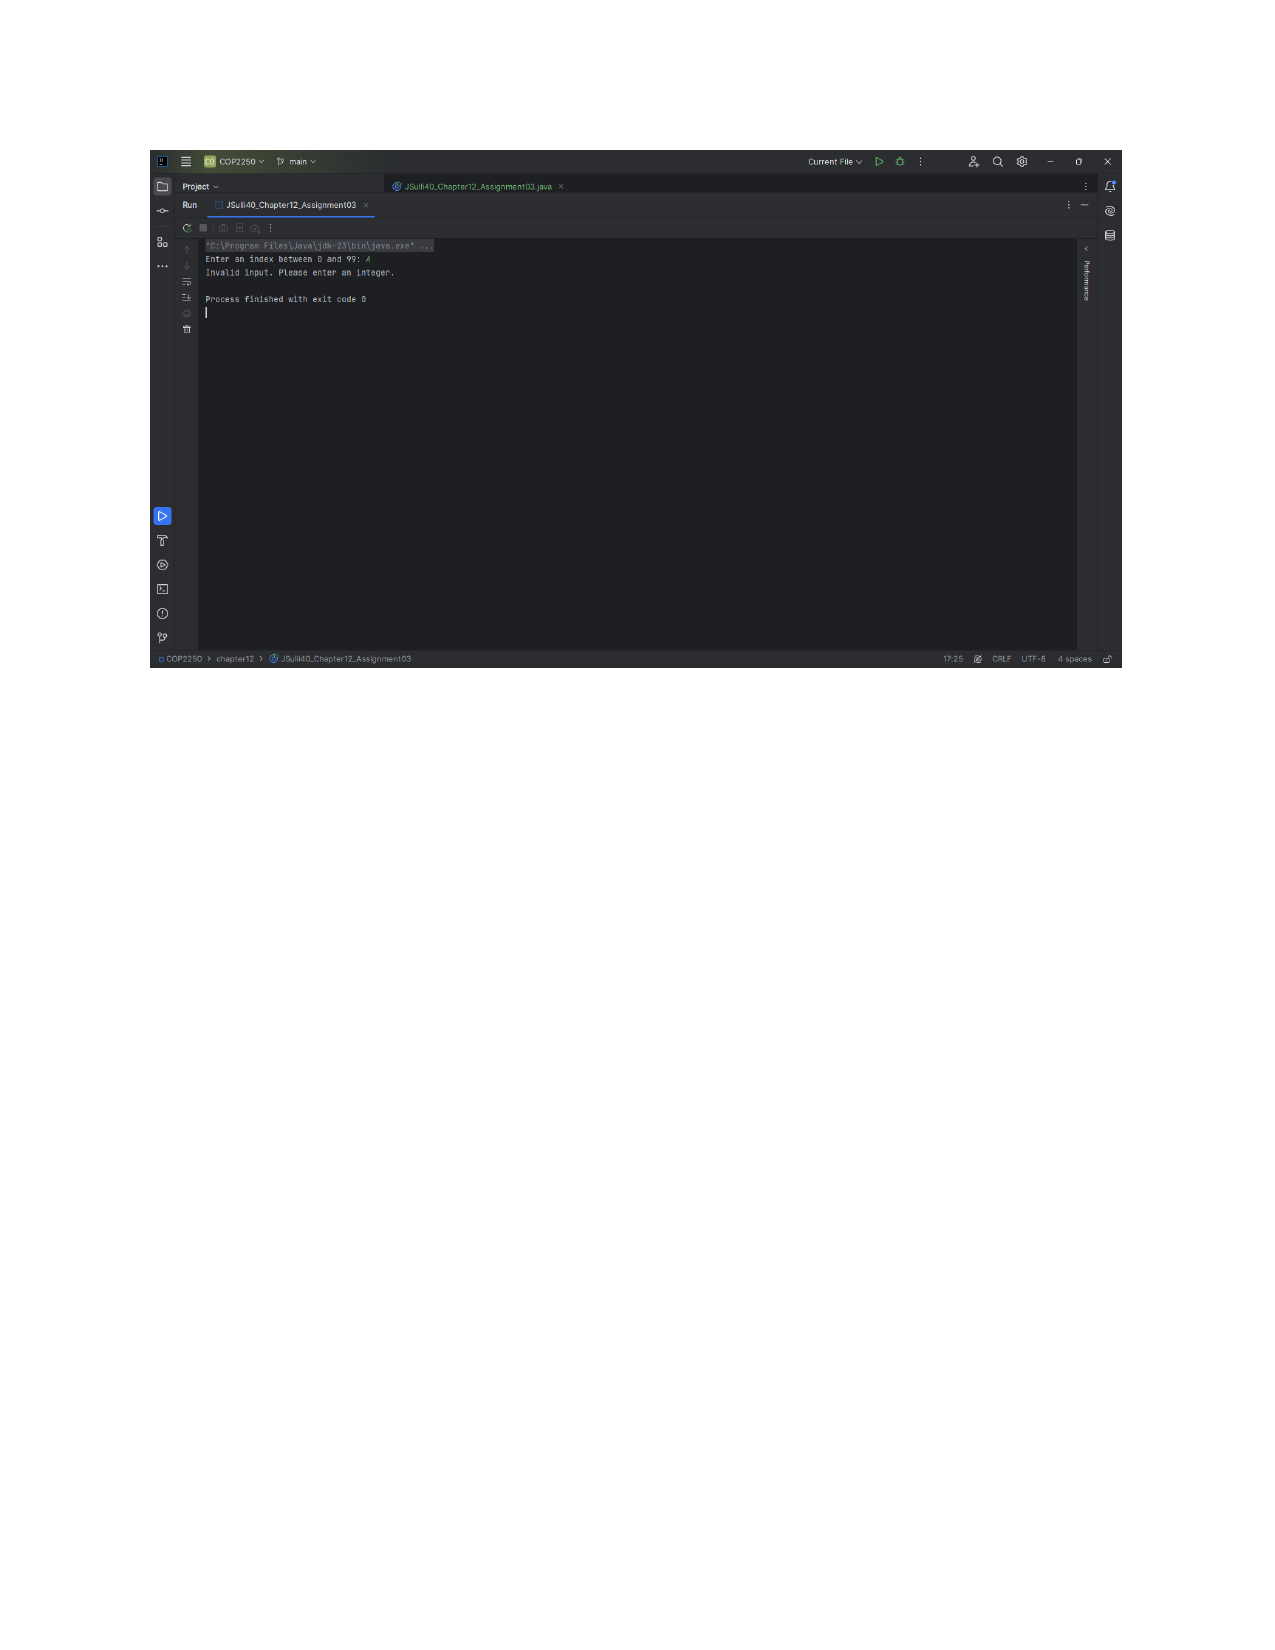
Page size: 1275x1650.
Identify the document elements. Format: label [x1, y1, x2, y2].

picture [150, 150, 1122, 668]
